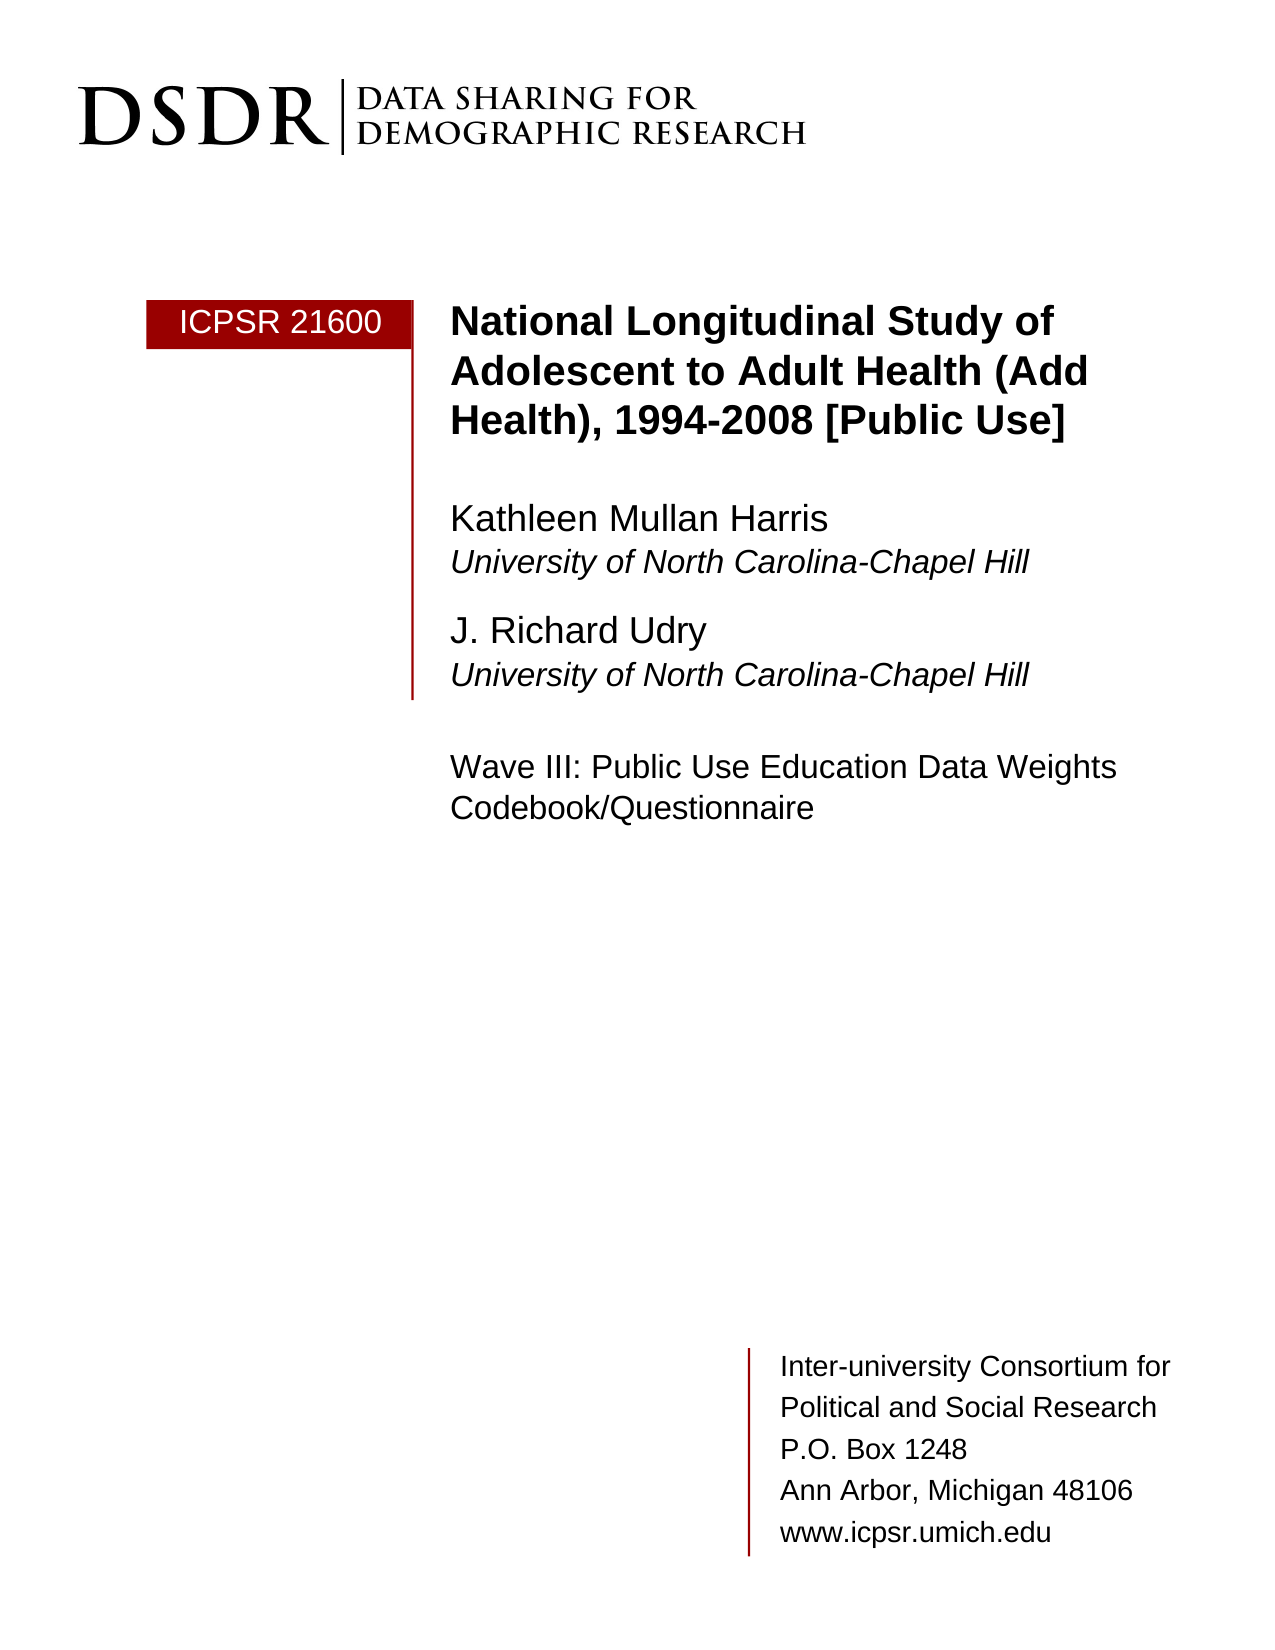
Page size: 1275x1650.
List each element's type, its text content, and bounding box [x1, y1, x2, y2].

picture [75, 79, 808, 155]
subtitle Kathleen Mullan Harris [450, 496, 1200, 539]
text Inter-university Consortium for Political and Social Research [780, 1349, 1200, 1424]
subtitle J. Richard Udry [450, 608, 1200, 651]
text University of North Carolina-Chapel Hill [450, 542, 1200, 581]
text P.O. Box 1248 [780, 1432, 1200, 1465]
text Ann Arbor, Michigan 48106 www.icpsr.umich.edu [780, 1473, 1200, 1548]
text National Longitudinal Study of Adolescent to Adult Health (Add Health), 1994-2008 [Public Use] [450, 297, 1200, 443]
text Wave III: Public Use Education Data Weights Codebook/Questionnaire [450, 747, 1200, 827]
text University of North Carolina-Chapel Hill [450, 655, 1200, 693]
